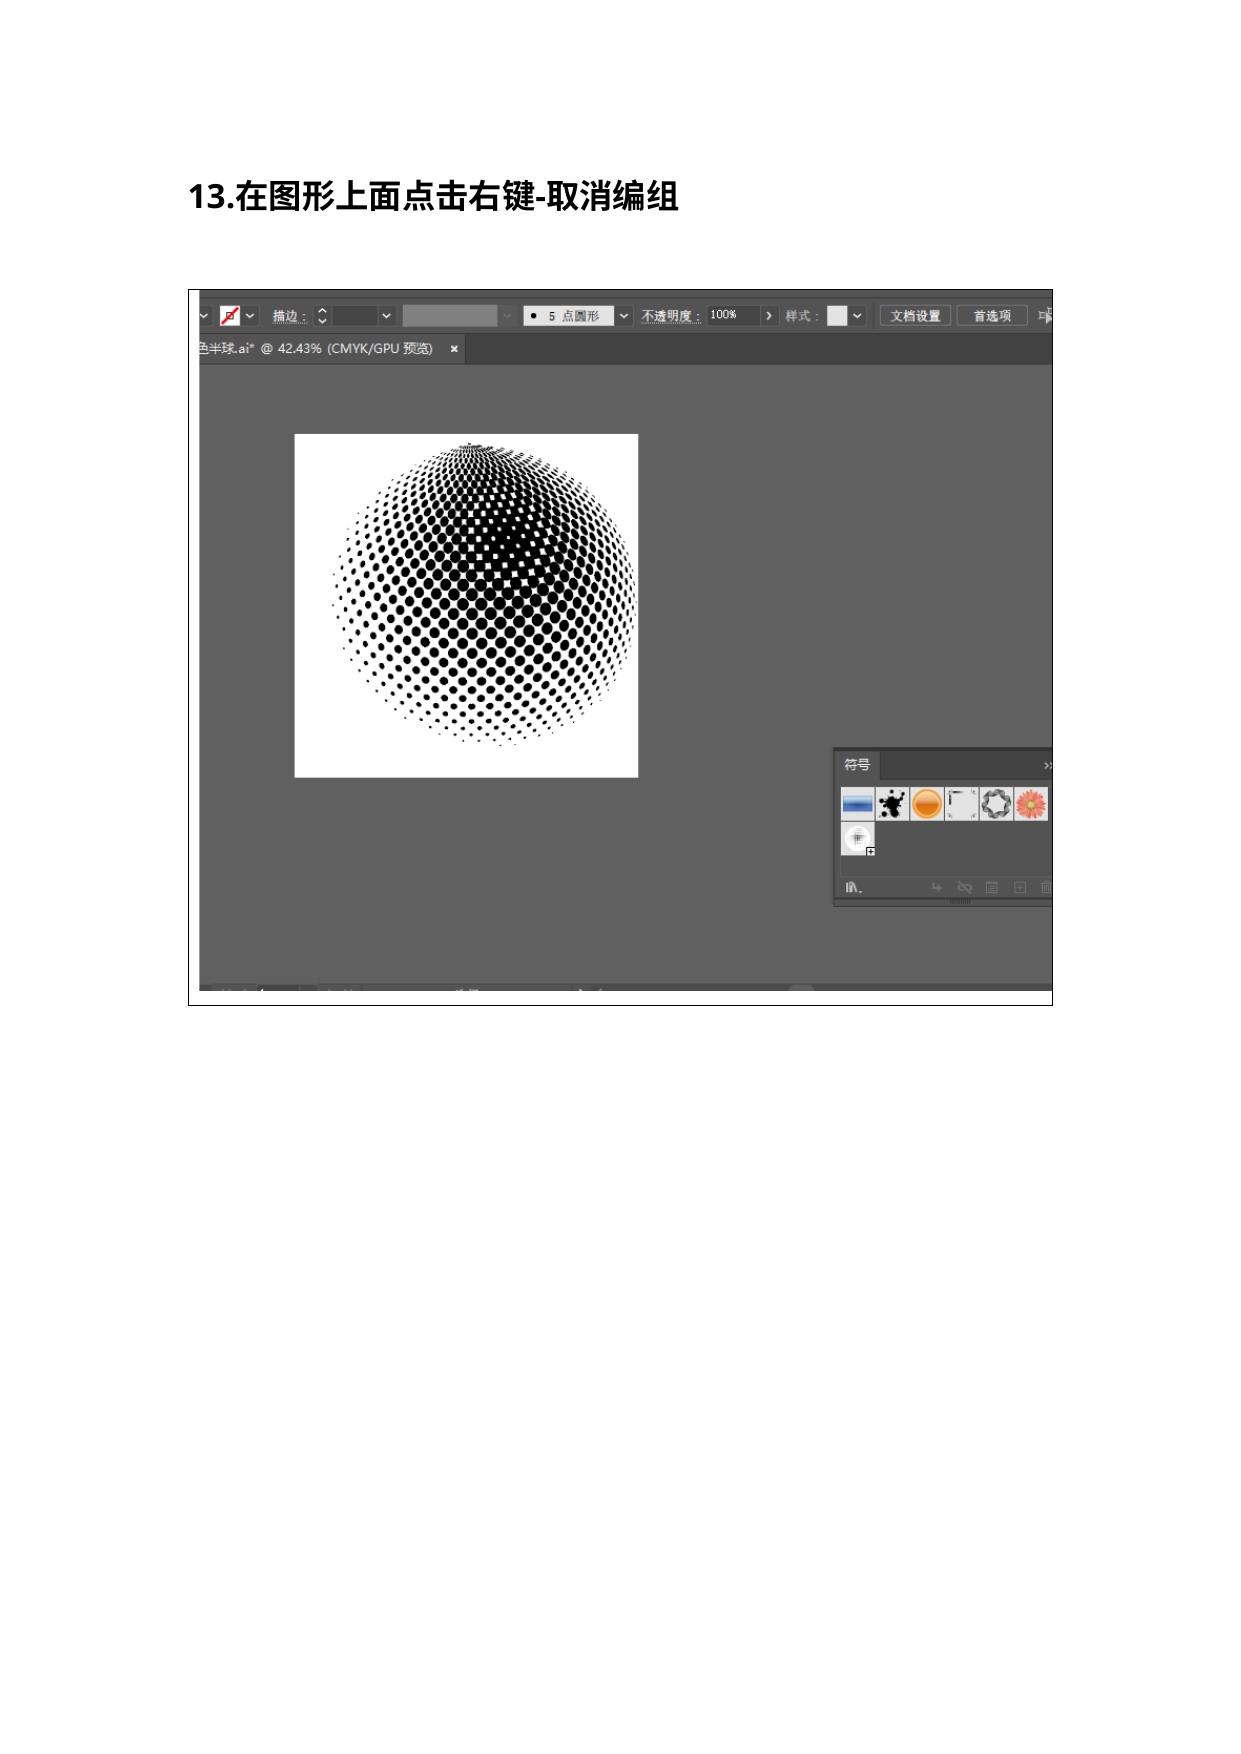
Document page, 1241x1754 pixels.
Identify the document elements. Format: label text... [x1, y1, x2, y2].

subtitle 13.在图形上面点击右键-取消编组 [187, 162, 1053, 227]
table_header [189, 290, 1052, 1005]
picture [199, 290, 1053, 991]
